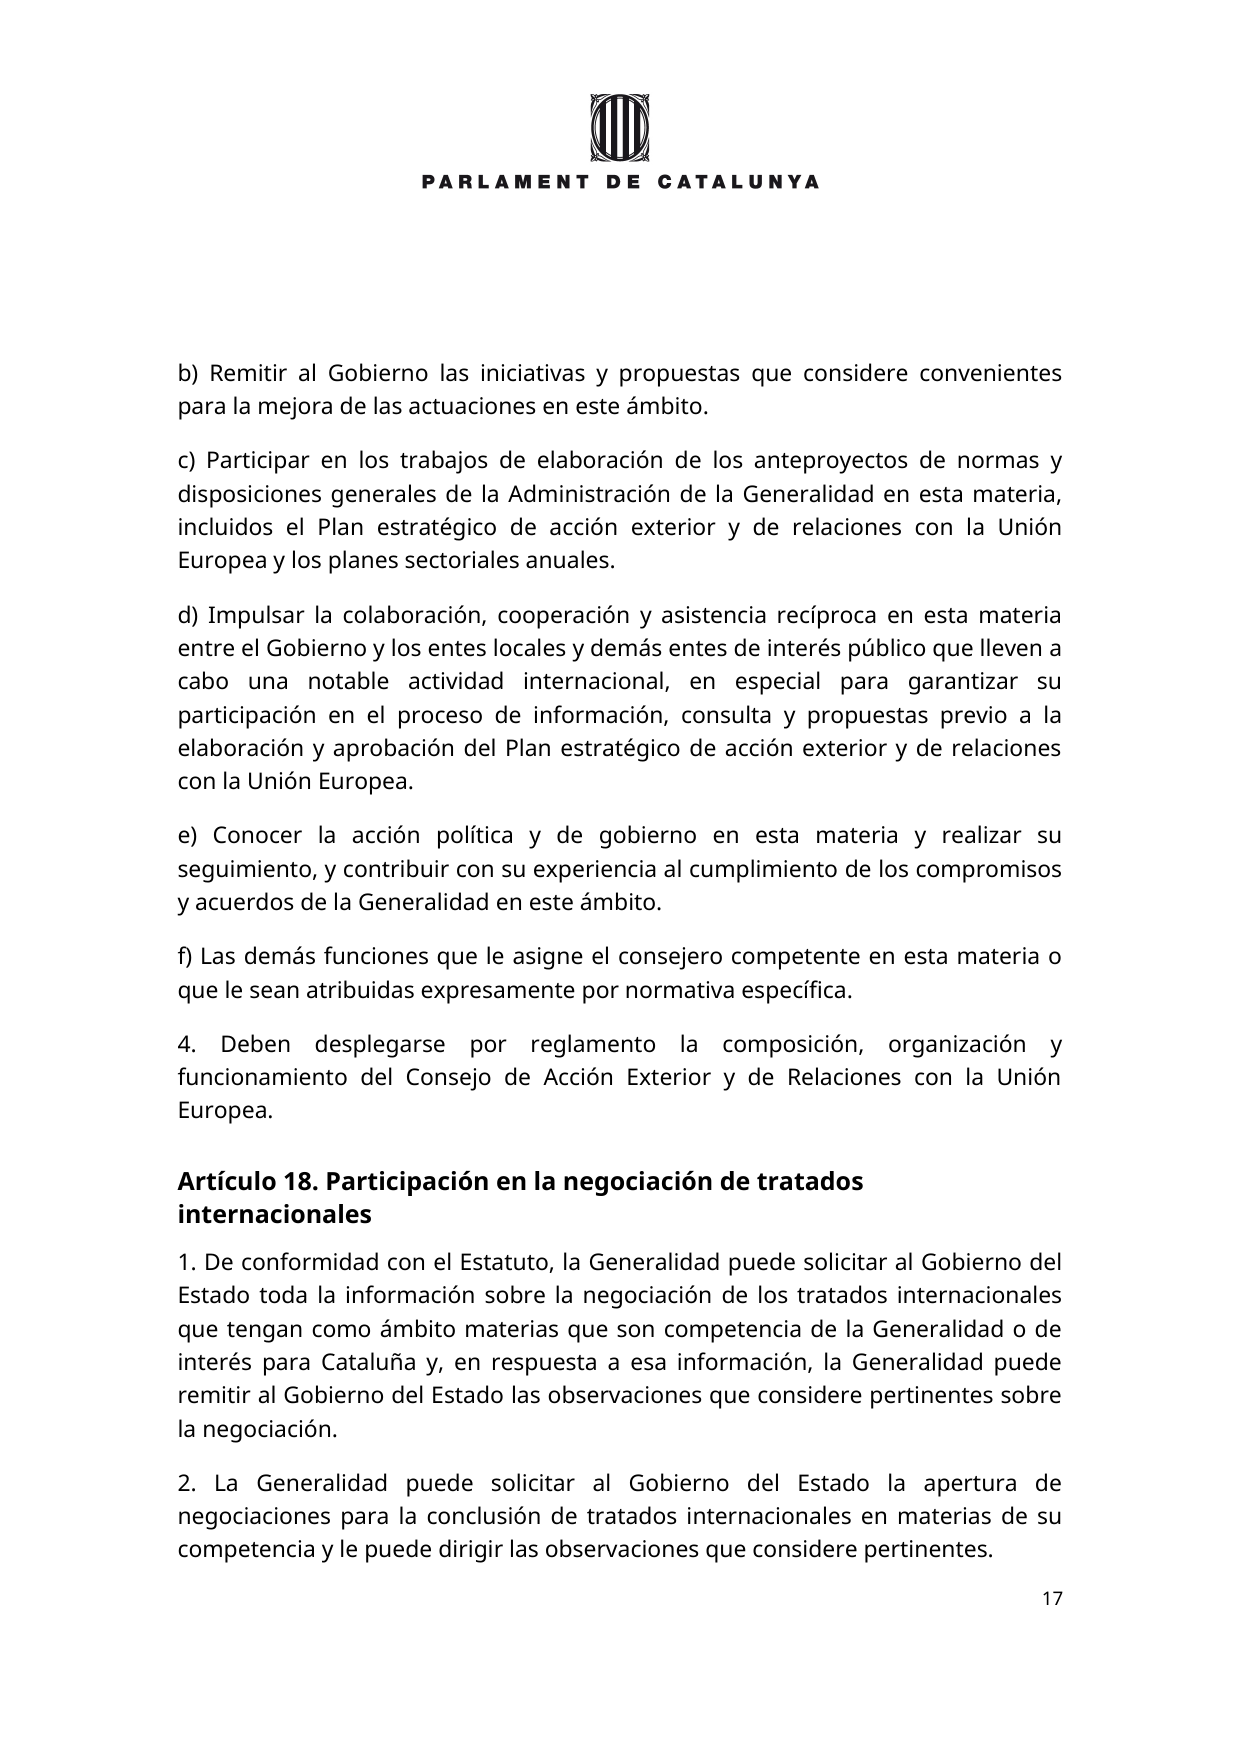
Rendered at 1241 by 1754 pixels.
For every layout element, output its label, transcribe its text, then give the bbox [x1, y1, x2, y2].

text e) Conocer la acción política y de gobierno en esta materia y realizar su seguimiento, y contribuir con su experiencia al cumplimiento de los compromisos y acuerdos de la Generalidad en este ámbito. [177, 817, 1063, 917]
picture [420, 92, 820, 190]
text c) Participar en los trabajos de elaboración de los anteproyectos de normas y disposiciones generales de la Administración de la Generalidad en esta materia, incluidos el Plan estratégico de acción exterior y de relaciones con la Unión Europea y los planes sectoriales anuales. [177, 442, 1063, 576]
text b) Remitir al Gobierno las iniciativas y propuestas que considere convenientes para la mejora de las actuaciones en este ámbito. [177, 355, 1063, 421]
text 4. Deben desplegarse por reglamento la composición, organización y funcionamiento del Consejo de Acción Exterior y de Relaciones con la Unión Europea. [177, 1026, 1063, 1126]
text 2. La Generalidad puede solicitar al Gobierno del Estado la apertura de negociaciones para la conclusión de tratados internacionales en materias de su competencia y le puede dirigir las observaciones que considere pertinentes. [177, 1464, 1063, 1564]
text Artículo 18. Participación en la negociación de tratados internacionales [177, 1163, 1063, 1231]
text d) Impulsar la colaboración, cooperación y asistencia recíproca en esta materia entre el Gobierno y los entes locales y demás entes de interés público que lleven a cabo una notable actividad internacional, en especial para garantizar su participación en el proceso de información, consulta y propuestas previo a la elaboración y aprobación del Plan estratégico de acción exterior y de relaciones con la Unión Europea. [177, 596, 1063, 796]
text 1. De conformidad con el Estatuto, la Generalidad puede solicitar al Gobierno del Estado toda la información sobre la negociación de los tratados internacionales que tengan como ámbito materias que son competencia de la Generalidad o de interés para Cataluña y, en respuesta a esa información, la Generalidad puede remitir al Gobierno del Estado las observaciones que considere pertinentes sobre la negociación. [177, 1244, 1063, 1444]
text f) Las demás funciones que le asigne el consejero competente en esta materia o que le sean atribuidas expresamente por normativa específica. [177, 938, 1063, 1005]
